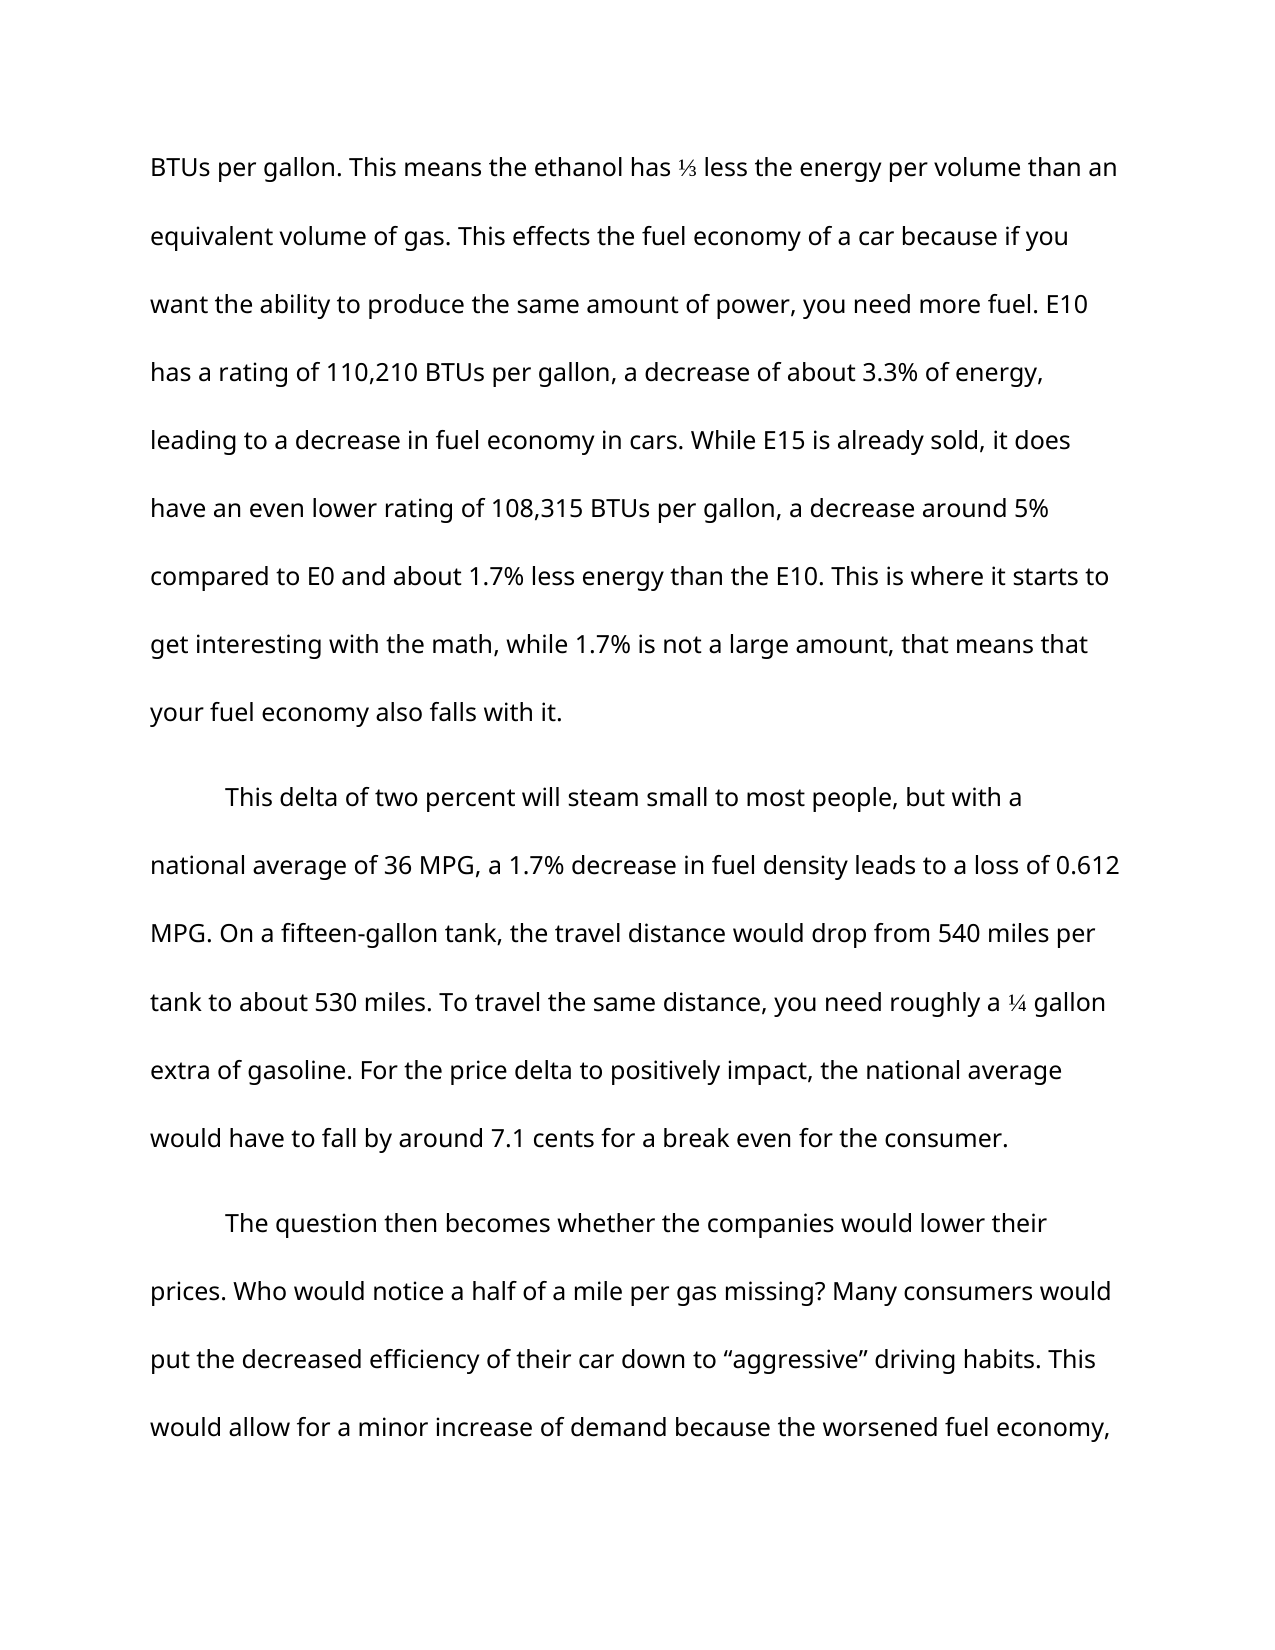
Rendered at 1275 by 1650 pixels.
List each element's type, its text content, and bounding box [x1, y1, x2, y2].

text This delta of two percent will steam small to most people, but with a national average of 36 MPG, a 1.7% decrease in fuel density leads to a loss of 0.612 MPG. On a fifteen-gallon tank, the travel distance would drop from 540 miles per tank to about 530 miles. To travel the same distance, you need roughly a ¼ gallon extra of gasoline. For the price delta to positively impact, the national average would have to fall by around 7.1 cents for a break even for the consumer. [150, 780, 1125, 1154]
